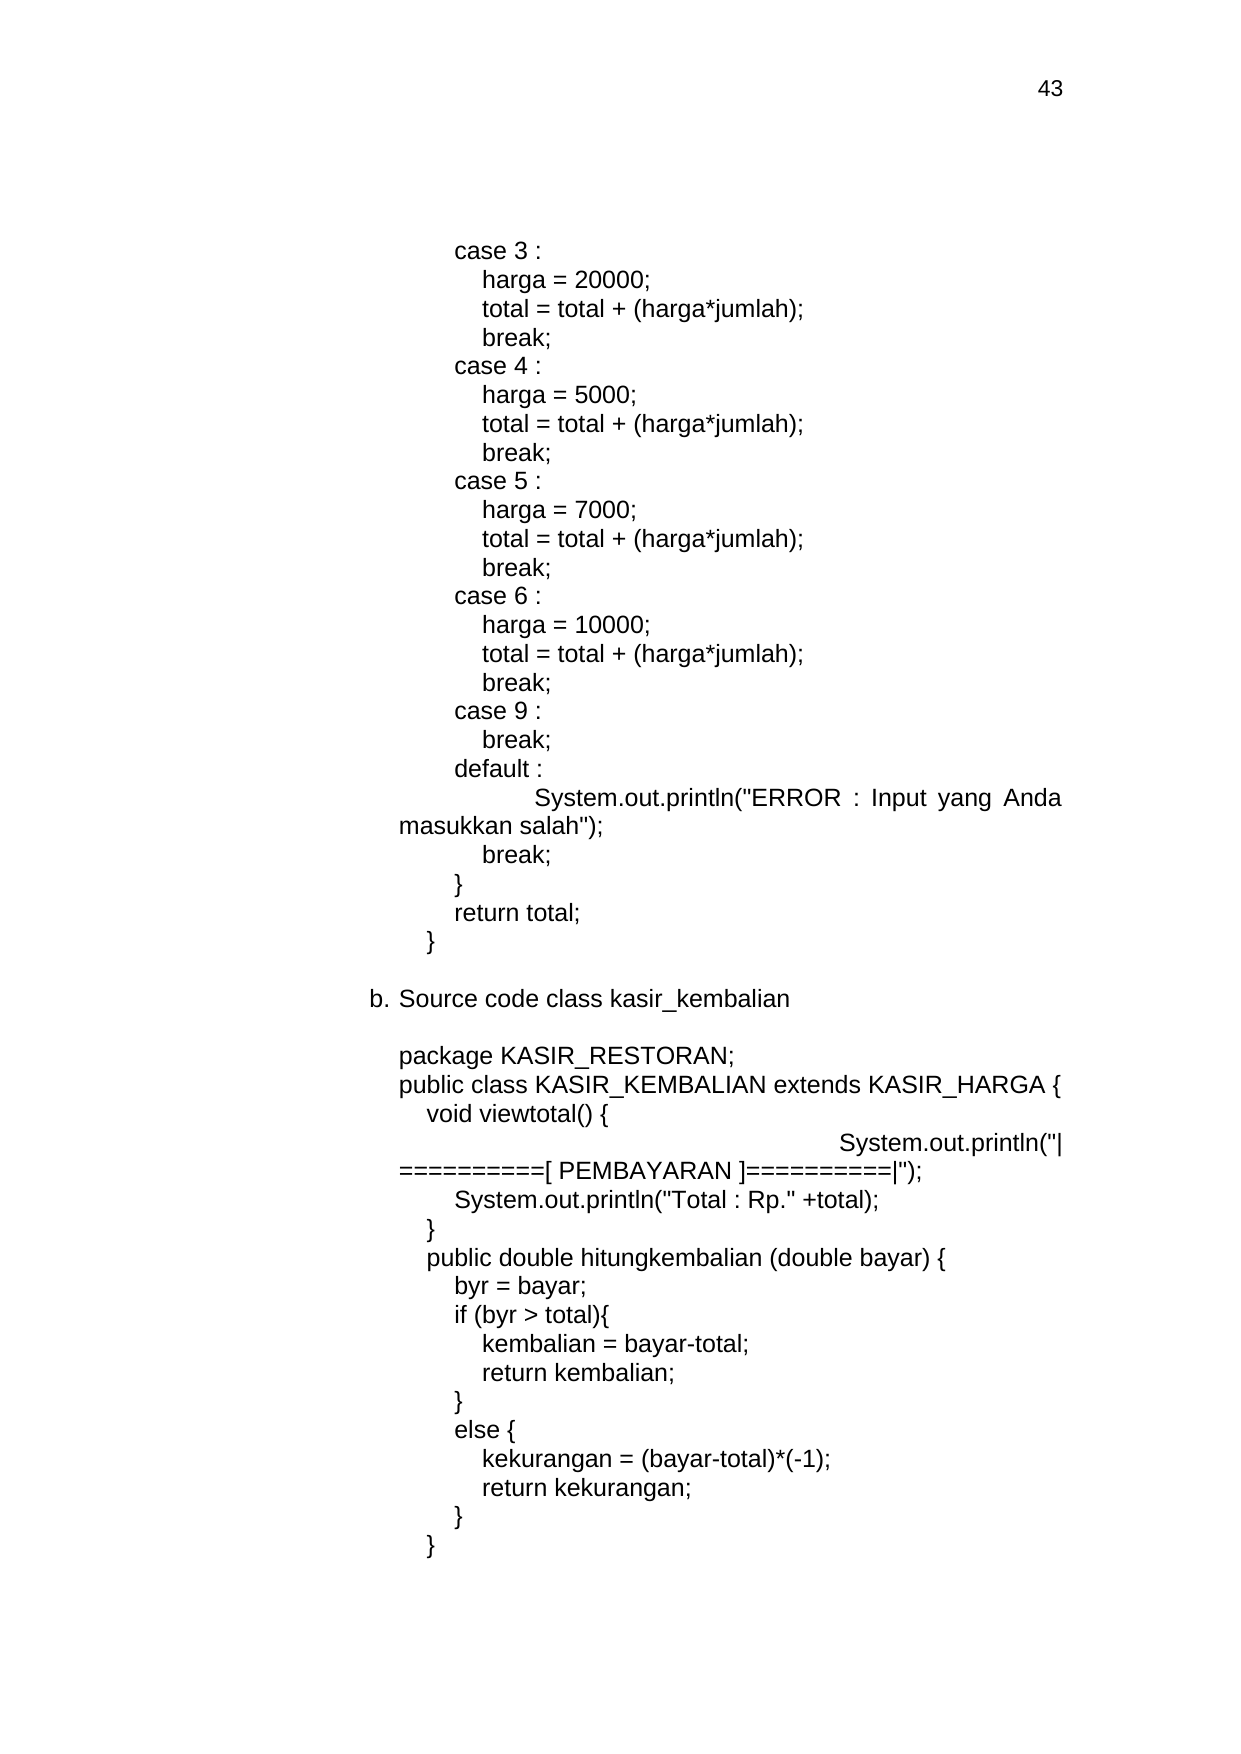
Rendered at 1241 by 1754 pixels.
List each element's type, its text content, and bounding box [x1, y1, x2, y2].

list total = total + (harga*jumlah); [399, 294, 1063, 322]
list return kekurangan; [399, 1472, 1063, 1501]
list System.out.println("|==========[ PEMBAYARAN ]==========|"); [399, 1127, 1063, 1185]
list case 3 : [399, 236, 1063, 265]
list package KASIR_RESTORAN; [399, 1041, 1063, 1070]
list } [399, 1386, 1063, 1415]
list } [399, 926, 1063, 955]
list break; [399, 322, 1063, 351]
list } [399, 1530, 1063, 1559]
list kekurangan = (bayar-total)*(-1); [399, 1444, 1063, 1472]
list total = total + (harga*jumlah); [399, 409, 1063, 437]
list harga = 5000; [399, 380, 1063, 409]
list default : [399, 754, 1063, 782]
list kembalian = bayar-total; [399, 1329, 1063, 1357]
list byr = bayar; [399, 1271, 1063, 1300]
list else { [399, 1415, 1063, 1444]
list void viewtotal() { [399, 1099, 1063, 1127]
list break; [399, 667, 1063, 696]
list Source code class kasir_kembalian [369, 984, 1063, 1012]
list harga = 20000; [399, 265, 1063, 294]
list total = total + (harga*jumlah); [399, 524, 1063, 552]
list harga = 7000; [399, 495, 1063, 524]
list break; [399, 437, 1063, 466]
list } [399, 1501, 1063, 1530]
list case 4 : [399, 351, 1063, 380]
list case 9 : [399, 696, 1063, 725]
list case 6 : [399, 581, 1063, 610]
list public class KASIR_KEMBALIAN extends KASIR_HARGA { [399, 1070, 1063, 1099]
list return kembalian; [399, 1357, 1063, 1386]
list System.out.println("Total : Rp." +total); [399, 1185, 1063, 1214]
list harga = 10000; [399, 610, 1063, 639]
list total = total + (harga*jumlah); [399, 639, 1063, 667]
list return total; [399, 897, 1063, 926]
list break; [399, 725, 1063, 754]
list case 5 : [399, 466, 1063, 495]
list public double hitungkembalian (double bayar) { [399, 1242, 1063, 1271]
list break; [399, 552, 1063, 581]
list } [399, 1214, 1063, 1242]
list System.out.println("ERROR : Input yang Anda masukkan salah"); [399, 782, 1063, 840]
list break; [399, 840, 1063, 869]
list if (byr > total){ [399, 1300, 1063, 1329]
list } [399, 869, 1063, 897]
